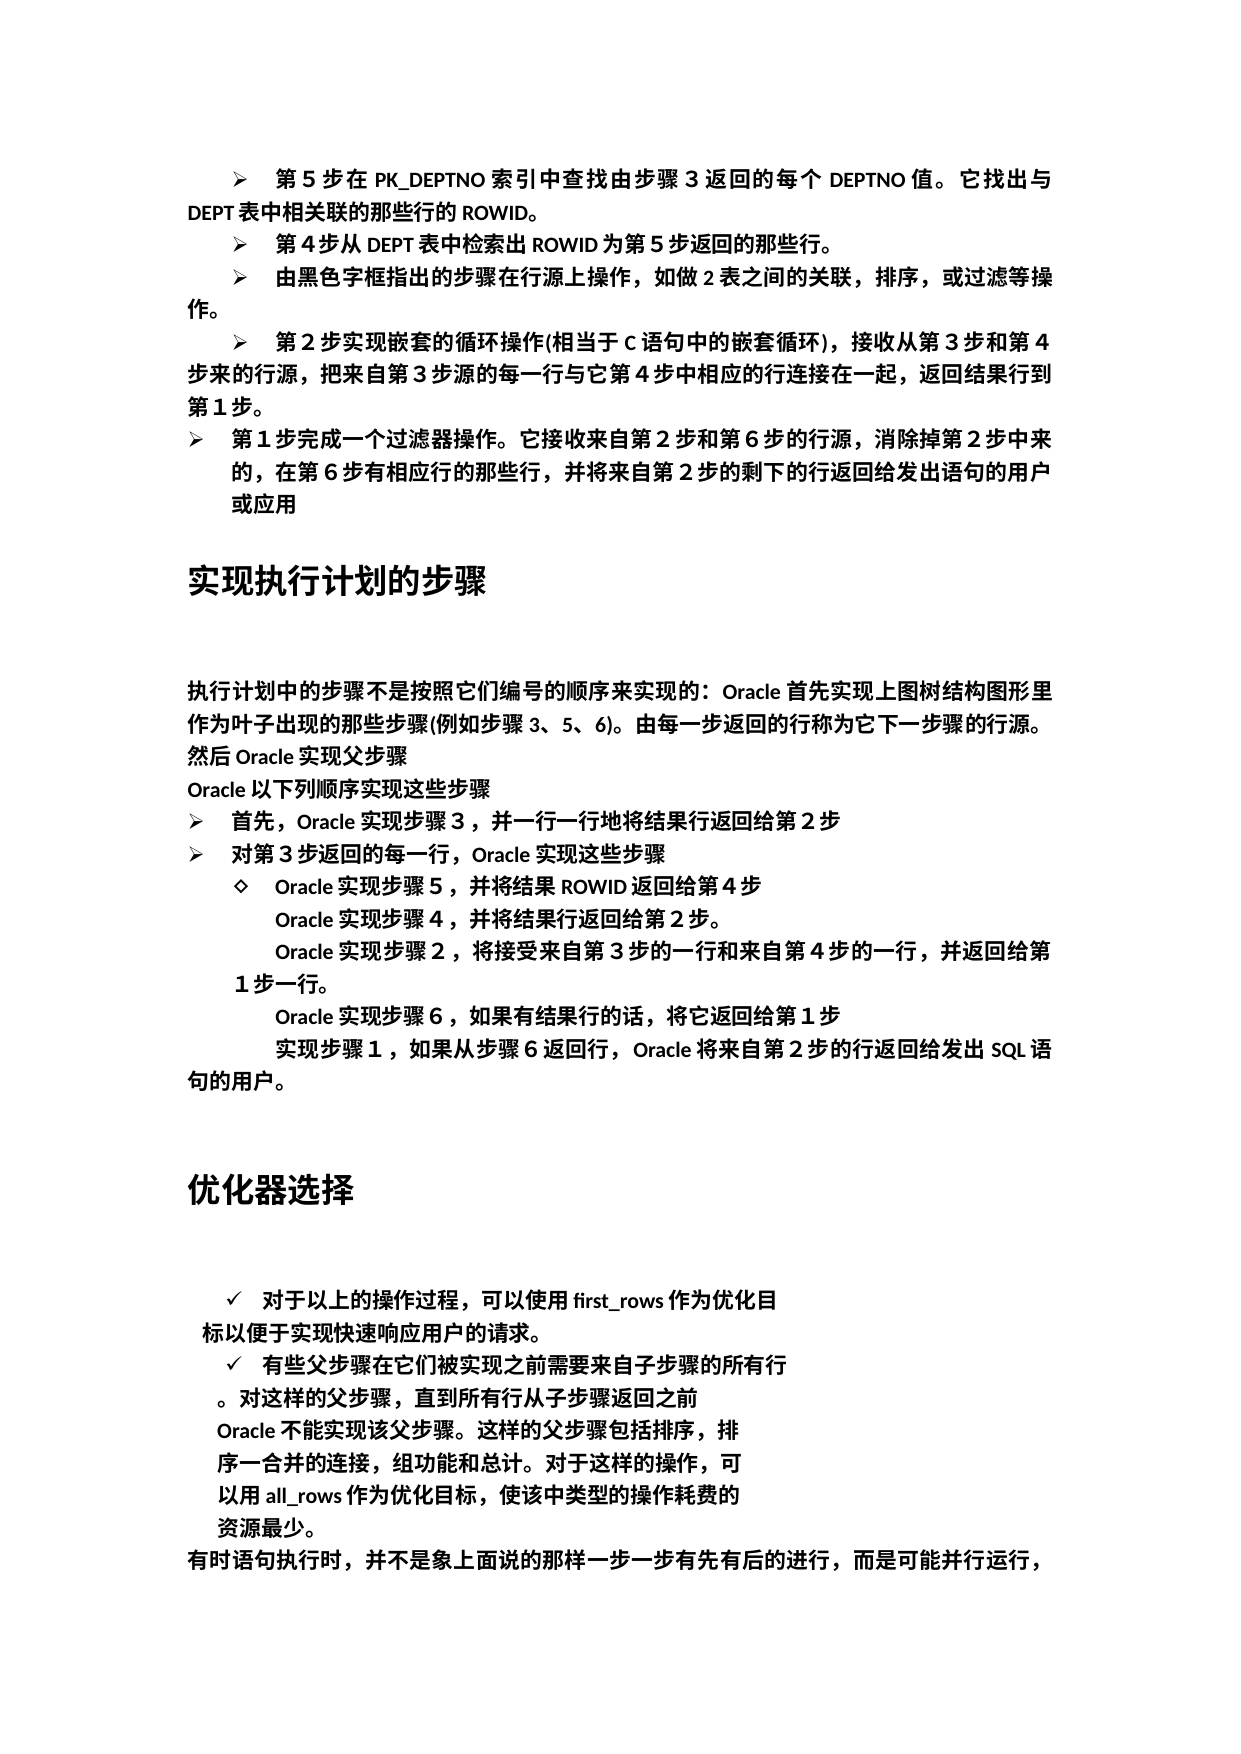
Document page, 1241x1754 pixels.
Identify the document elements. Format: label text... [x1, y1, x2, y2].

text Oracle实现步骤４，并将结果行返回给第２步。 [231, 901, 1053, 934]
text 序一合并的连接，组功能和总计。对于这样的操作，可 [187, 1446, 1053, 1478]
list 第１步完成一个过滤器操作。它接收来自第２步和第６步的行源，消除掉第２步中来的，在第６步有相应行的那些行，并将来自第２步的剩下的行返回给发出语句的用户或应用 [187, 422, 1053, 519]
list 对第３步返回的每一行，Oracle实现这些步骤 [187, 836, 1053, 869]
list Oracle实现步骤５，并将结果ROWID返回给第４步 [231, 869, 1053, 901]
text Oracle以下列顺序实现这些步骤 [187, 771, 1053, 804]
text 实现步骤１，如果从步骤６返回行，Oracle将来自第２步的行返回给发出SQL语句的用户。 [187, 1031, 1053, 1096]
text 执行计划中的步骤不是按照它们编号的顺序来实现的：Oracle首先实现上图树结构图形里作为叶子出现的那些步骤(例如步骤3、5、6)。由每一步返回的行称为它下一步骤的行源。然后Oracle实现父步骤 [187, 674, 1053, 771]
text 标以便于实现快速响应用户的请求。 [187, 1316, 1053, 1348]
text 资源最少。 [187, 1511, 1053, 1543]
text Oracle不能实现该父步骤。这样的父步骤包括排序，排 [187, 1413, 1053, 1446]
list 第２步实现嵌套的循环操作(相当于C语句中的嵌套循环)，接收从第３步和第４步来的行源，把来自第３步源的每一行与它第４步中相应的行连接在一起，返回结果行到第１步。 [187, 324, 1053, 422]
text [187, 1543, 1053, 1576]
text 。对这样的父步骤，直到所有行从子步骤返回之前 [187, 1381, 1053, 1413]
list 有些父步骤在它们被实现之前需要来自子步骤的所有行 [225, 1348, 1053, 1381]
text Oracle实现步骤２，将接受来自第３步的一行和来自第４步的一行，并返回给第１步一行。 [231, 934, 1053, 999]
subtitle 优化器选择 [187, 1156, 1053, 1221]
list 第４步从DEPT表中检索出ROWID为第５步返回的那些行。 [187, 227, 1053, 259]
text 以用all_rows作为优化目标，使该中类型的操作耗费的 [187, 1478, 1053, 1511]
list 第５步在PK_DEPTNO索引中查找由步骤３返回的每个DEPTNO值。它找出与DEPT表中相关联的那些行的ROWID。 [187, 162, 1053, 227]
list 首先，Oracle实现步骤３，并一行一行地将结果行返回给第２步 [187, 804, 1053, 836]
subtitle 实现执行计划的步骤 [187, 547, 1053, 612]
list 由黑色字框指出的步骤在行源上操作，如做2表之间的关联，排序，或过滤等操作。 [187, 259, 1053, 324]
list 对于以上的操作过程，可以使用first_rows作为优化目 [225, 1283, 1053, 1316]
text Oracle实现步骤６，如果有结果行的话，将它返回给第１步 [231, 999, 1053, 1031]
